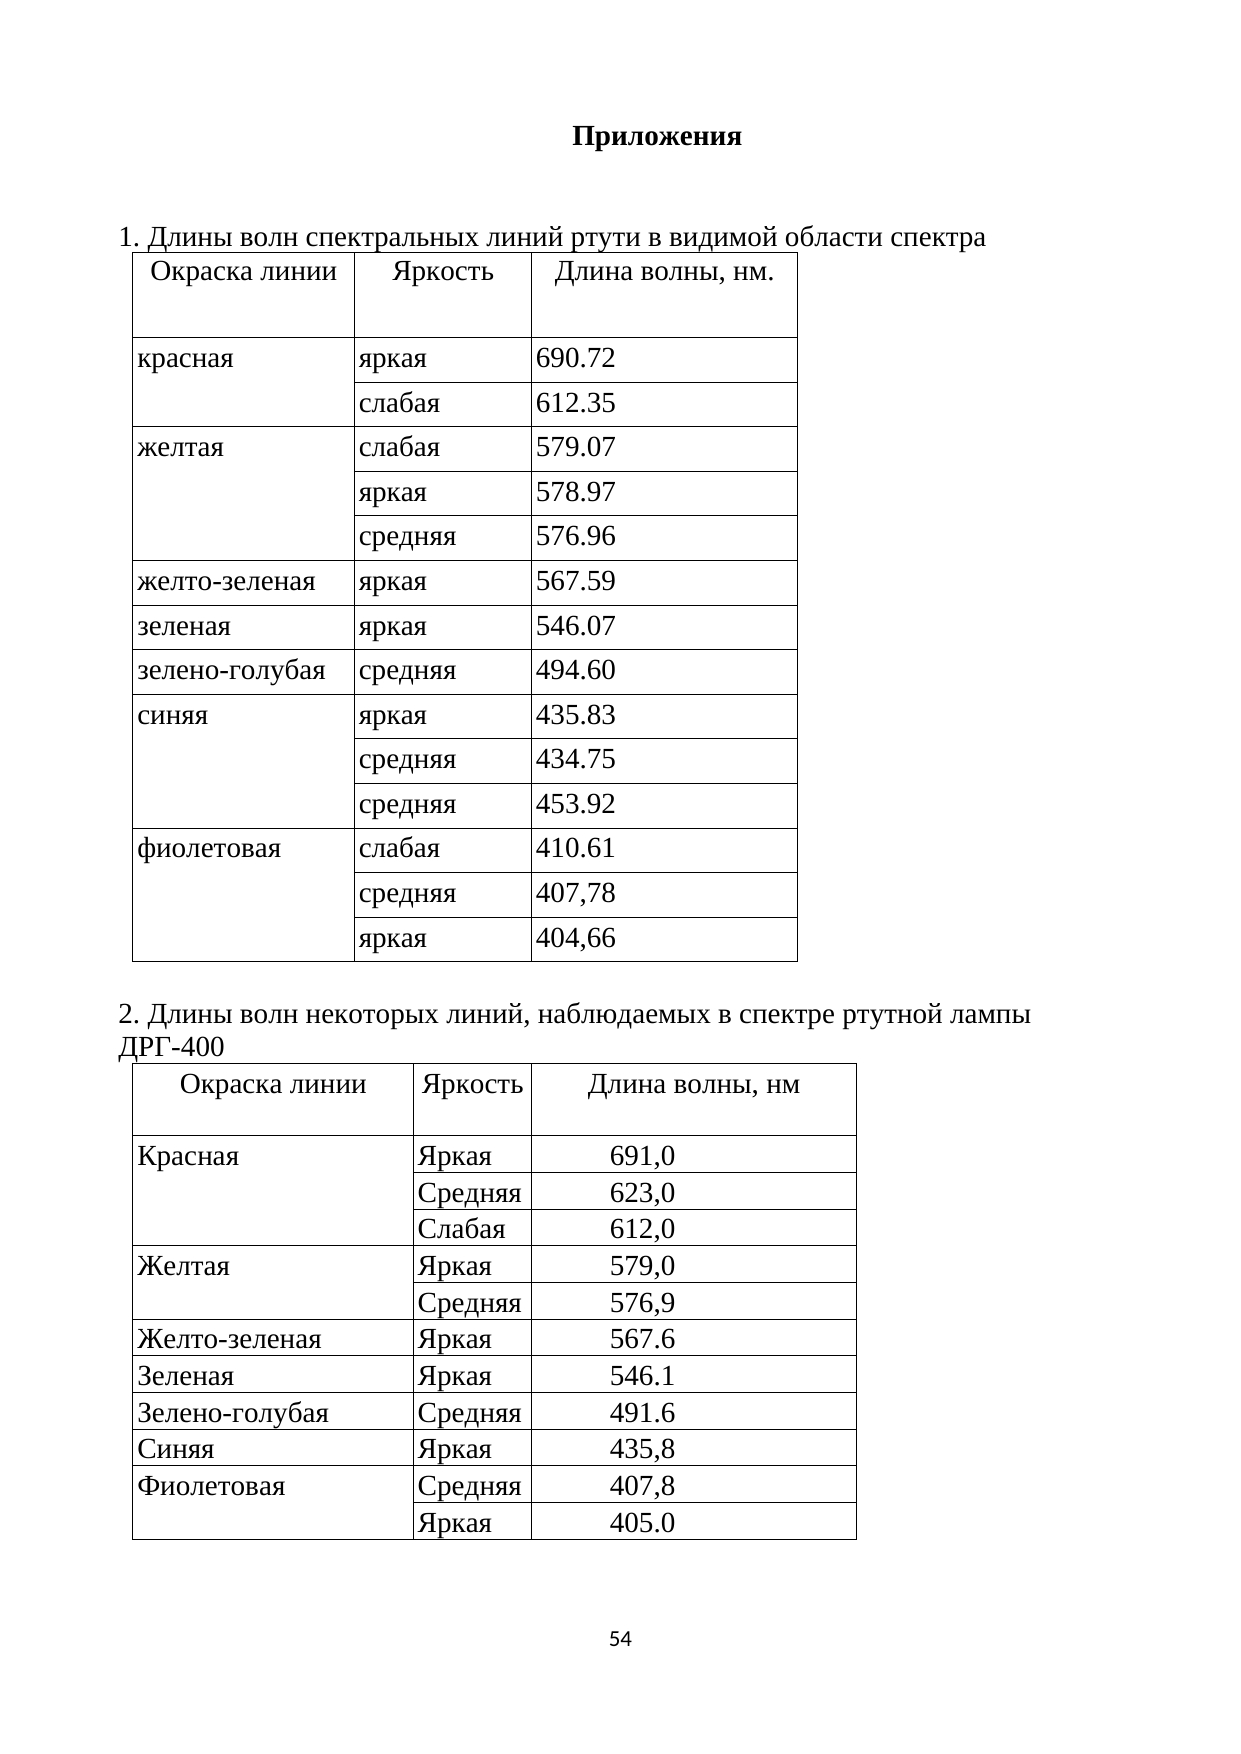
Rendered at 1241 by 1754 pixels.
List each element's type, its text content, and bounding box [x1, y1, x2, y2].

table_cell Красная [133, 1136, 413, 1245]
table_cell 578.97 [532, 472, 797, 515]
table_cell средняя [355, 873, 531, 917]
table_cell 434.75 [532, 739, 797, 783]
table_cell 691,0 [532, 1136, 856, 1172]
table_cell Синяя [133, 1430, 413, 1465]
table_cell яркая [355, 918, 531, 961]
table_header Длина волны, нм. [532, 253, 797, 337]
table_cell Средняя [414, 1466, 531, 1502]
table_cell средняя [355, 516, 531, 560]
table_cell Яркая [414, 1136, 531, 1172]
table_cell Средняя [414, 1393, 531, 1428]
table_cell 491.6 [532, 1393, 856, 1428]
table_cell зеленая [133, 606, 354, 649]
table_header Окраска линии [133, 253, 354, 337]
table_cell Яркая [414, 1246, 531, 1282]
table_cell Зеленая [133, 1356, 413, 1392]
table_cell слабая [355, 829, 531, 872]
table_cell 407,8 [532, 1466, 856, 1502]
table_cell яркая [355, 338, 531, 382]
table_cell синяя [133, 695, 354, 827]
text 1. Длины волн спектральных линий ртути в видимой области спектра [118, 219, 1122, 252]
table_cell Фиолетовая [133, 1466, 413, 1538]
table_cell Яркая [414, 1356, 531, 1392]
table_header Яркость [355, 253, 531, 337]
table_cell 690.72 [532, 338, 797, 382]
table_cell 576,9 [532, 1283, 856, 1318]
table_cell 579,0 [532, 1246, 856, 1282]
table_cell зелено-голубая [133, 650, 354, 694]
table_cell 435.83 [532, 695, 797, 738]
table_cell 494.60 [532, 650, 797, 694]
table_cell яркая [355, 695, 531, 738]
table_cell яркая [355, 561, 531, 604]
table_cell 623,0 [532, 1173, 856, 1208]
table_cell яркая [355, 606, 531, 649]
table_cell 546.07 [532, 606, 797, 649]
table_header Окраска линии [133, 1064, 413, 1135]
table_cell желто-зеленая [133, 561, 354, 604]
text ДРГ-400 [118, 1029, 1122, 1063]
table_cell 404,66 [532, 918, 797, 961]
text Приложения [118, 118, 1122, 152]
table_cell 410.61 [532, 829, 797, 872]
table_cell желтая [133, 427, 354, 560]
table_cell Слабая [414, 1210, 531, 1245]
table_cell средняя [355, 784, 531, 827]
table_cell Средняя [414, 1173, 531, 1208]
table_cell 546.1 [532, 1356, 856, 1392]
table_cell 576.96 [532, 516, 797, 560]
table_cell 579.07 [532, 427, 797, 471]
table_cell 567.59 [532, 561, 797, 604]
table_cell фиолетовая [133, 829, 354, 961]
table_cell Желтая [133, 1246, 413, 1318]
table_cell 435,8 [532, 1430, 856, 1465]
table_header Яркость [414, 1064, 531, 1135]
table_cell 612.35 [532, 383, 797, 426]
table_cell средняя [355, 739, 531, 783]
table_cell 567.6 [532, 1320, 856, 1355]
table_cell яркая [355, 472, 531, 515]
table_cell слабая [355, 427, 531, 471]
table_header Длина волны, нм [532, 1064, 856, 1135]
table_cell 405.0 [532, 1503, 856, 1538]
table_cell Яркая [414, 1320, 531, 1355]
table_cell 453.92 [532, 784, 797, 827]
table_cell Яркая [414, 1430, 531, 1465]
table_cell Зелено-голубая [133, 1393, 413, 1428]
table_cell Средняя [414, 1283, 531, 1318]
table_cell Яркая [414, 1503, 531, 1538]
table_cell средняя [355, 650, 531, 694]
table_cell Желто-зеленая [133, 1320, 413, 1355]
table_cell 407,78 [532, 873, 797, 917]
table_cell 612,0 [532, 1210, 856, 1245]
table_cell красная [133, 338, 354, 426]
text 2. Длины волн некоторых линий, наблюдаемых в спектре ртутной лампы [118, 996, 1122, 1029]
table_cell слабая [355, 383, 531, 426]
